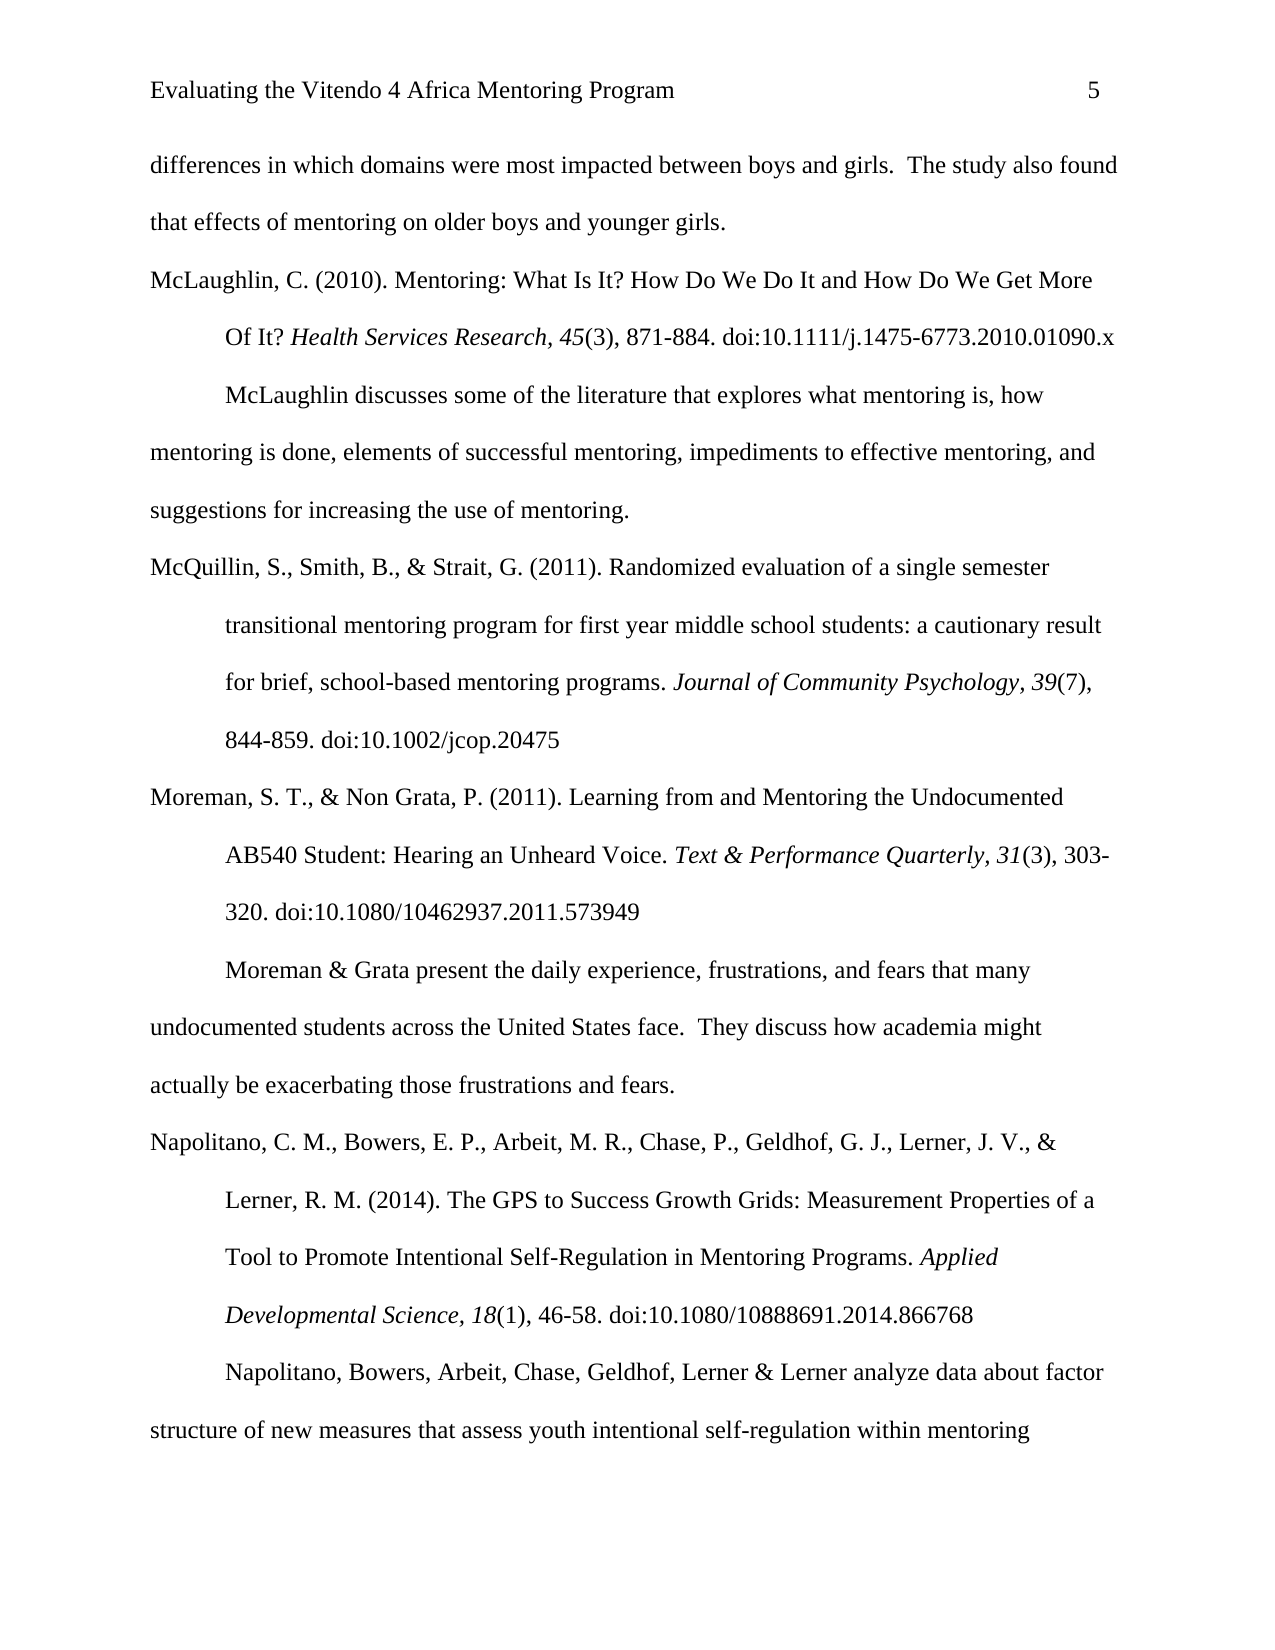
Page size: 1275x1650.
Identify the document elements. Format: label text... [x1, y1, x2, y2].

text McQuillin, S., Smith, B., & Strait, G. (2011). Randomized evaluation of a single semester transitional mentoring program for first year middle school students: a cautionary result for brief, school-based mentoring programs. Journal of Community Psychology, 39(7), 844-859. doi:10.1002/jcop.20475 [150, 552, 1125, 754]
text McLaughlin discusses some of the literature that explores what mentoring is, how mentoring is done, elements of successful mentoring, impediments to effective mentoring, and suggestions for increasing the use of mentoring. [150, 380, 1125, 524]
text Moreman & Grata present the daily experience, frustrations, and fears that many undocumented students across the United States face. They discuss how academia might actually be exacerbating those frustrations and fears. [150, 955, 1125, 1099]
text McLaughlin, C. (2010). Mentoring: What Is It? How Do We Do It and How Do We Get More Of It? Health Services Research, 45(3), 871-884. doi:10.1111/j.1475-6773.2010.01090.x [150, 265, 1125, 351]
text Moreman, S. T., & Non Grata, P. (2011). Learning from and Mentoring the Undocumented AB540 Student: Hearing an Unheard Voice. Text & Performance Quarterly, 31(3), 303-320. doi:10.1080/10462937.2011.573949 [150, 782, 1125, 926]
